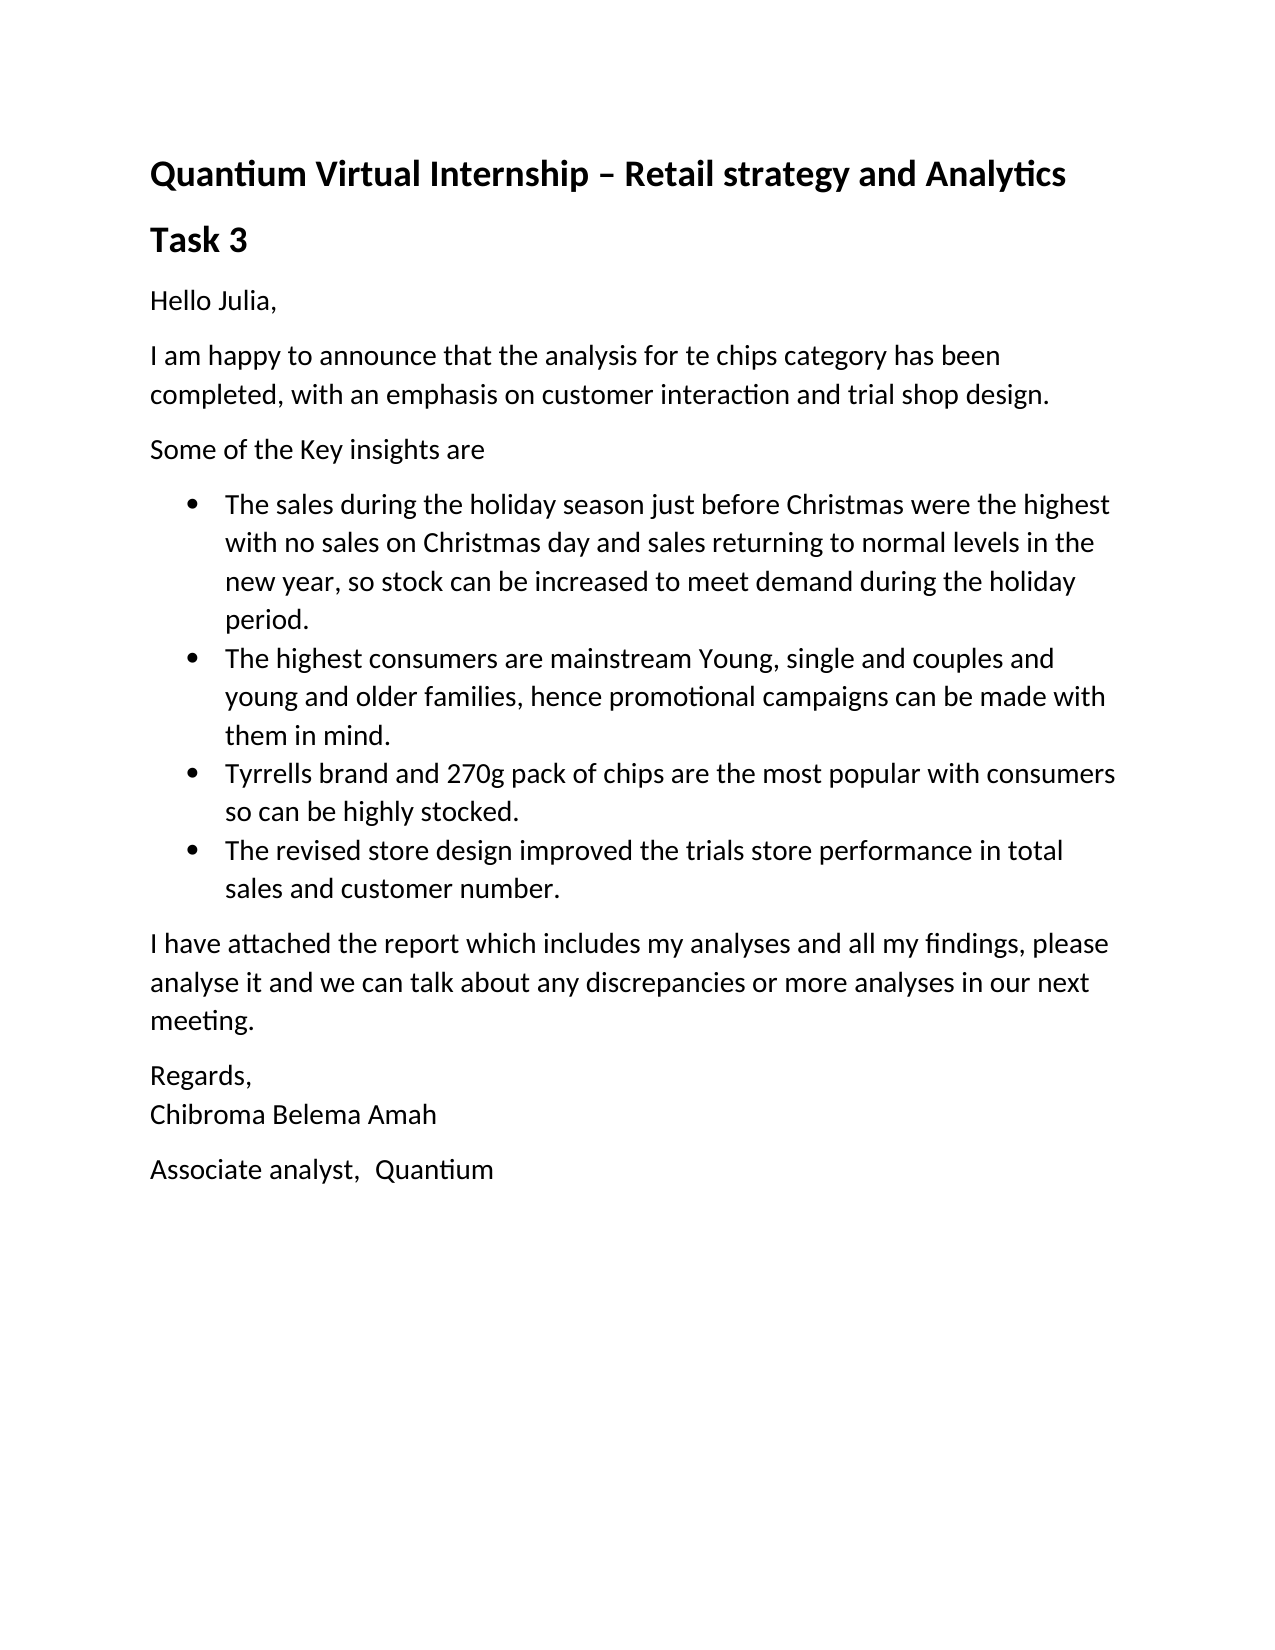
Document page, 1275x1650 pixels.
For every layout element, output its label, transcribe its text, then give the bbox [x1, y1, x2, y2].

list The revised store design improved the trials store performance in total sales and customer number. [187, 832, 1125, 906]
text Some of the Key insights are [150, 431, 1125, 467]
text Associate analyst, Quantium [150, 1151, 1125, 1187]
list The sales during the holiday season just before Christmas were the highest with no sales on Christmas day and sales returning to normal levels in the new year, so stock can be increased to meet demand during the holiday period. [187, 486, 1125, 637]
text I have attached the report which includes my analyses and all my findings, please analyse it and we can talk about any discrepancies or more analyses in our next meeting. [150, 926, 1125, 1038]
text Task 3 [150, 216, 1125, 262]
text Quantium Virtual Internship – Retail strategy and Analytics [150, 150, 1125, 196]
list Tyrrells brand and 270g pack of chips are the most popular with consumers so can be highly stocked. [187, 755, 1125, 829]
text I am happy to announce that the analysis for te chips category has been completed, with an emphasis on customer interaction and trial shop design. [150, 337, 1125, 411]
text Regards, Chibroma Belema Amah [150, 1057, 1125, 1132]
text Hello Julia, [150, 282, 1125, 318]
list The highest consumers are mainstream Young, single and couples and young and older families, hence promotional campaigns can be made with them in mind. [187, 640, 1125, 752]
